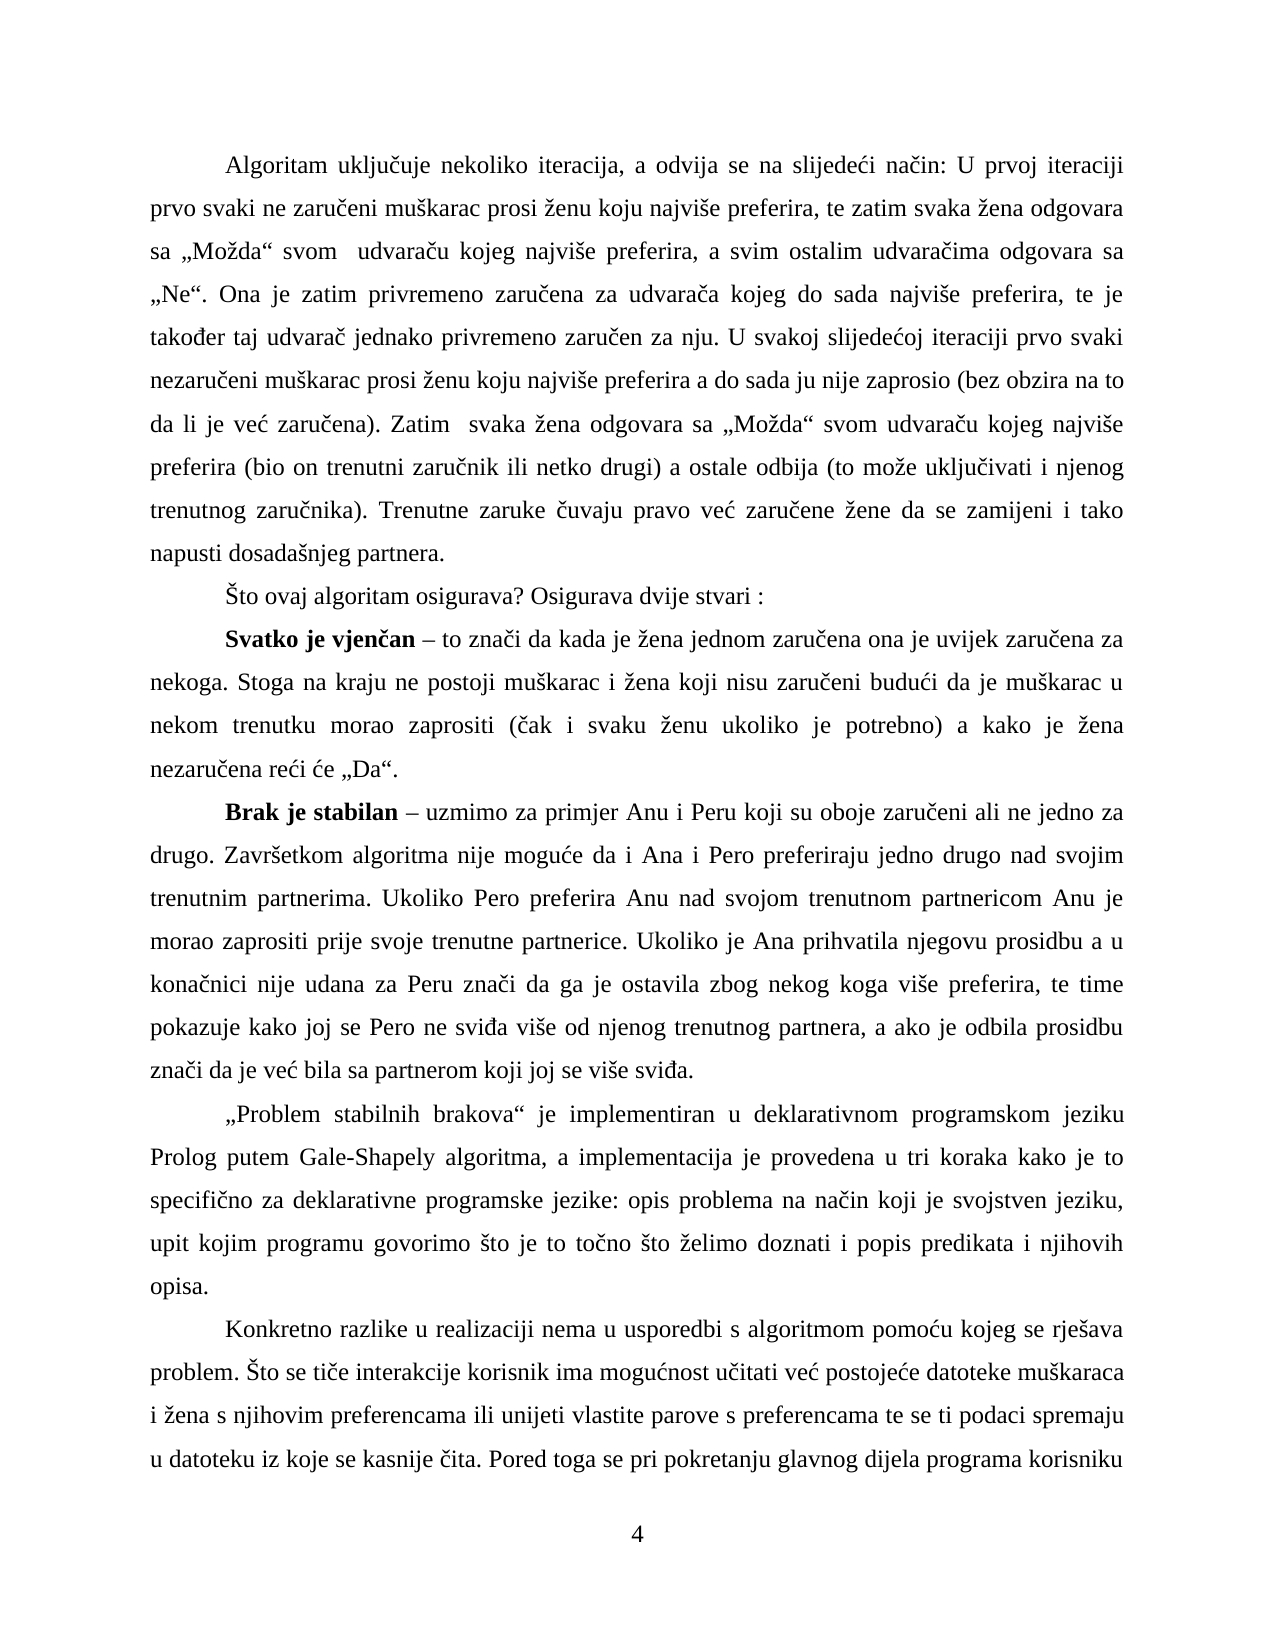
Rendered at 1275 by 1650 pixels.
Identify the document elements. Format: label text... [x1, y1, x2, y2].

text Brak je stabilan – uzmimo za primjer Anu i Peru koji su oboje zaručeni ali ne jedno za drugo. Završetkom algoritma nije moguće da i Ana i Pero preferiraju jedno drugo nad svojim trenutnim partnerima. Ukoliko Pero preferira Anu nad svojom trenutnom partnericom Anu je morao zaprositi prije svoje trenutne partnerice. Ukoliko je Ana prihvatila njegovu prosidbu a u konačnici nije udana za Peru znači da ga je ostavila zbog nekog koga više preferira, te time pokazuje kako joj se Pero ne sviđa više od njenog trenutnog partnera, a ako je odbila prosidbu znači da je već bila sa partnerom koji joj se više sviđa. [150, 797, 1125, 1084]
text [150, 1314, 1125, 1472]
text Što ovaj algoritam osigurava? Osigurava dvije stvari : [150, 581, 1125, 610]
text Algoritam uključuje nekoliko iteracija, a odvija se na slijedeći način: U prvoj iteraciji prvo svaki ne zaručeni muškarac prosi ženu koju najviše preferira, te zatim svaka žena odgovara sa „Možda“ svom udvaraču kojeg najviše preferira, a svim ostalim udvaračima odgovara sa „Ne“. Ona je zatim privremeno zaručena za udvarača kojeg do sada najviše preferira, te je također taj udvarač jednako privremeno zaručen za nju. U svakoj slijedećoj iteraciji prvo svaki nezaručeni muškarac prosi ženu koju najviše preferira a do sada ju nije zaprosio (bez obzira na to da li je već zaručena). Zatim svaka žena odgovara sa „Možda“ svom udvaraču kojeg najviše preferira (bio on trenutni zaručnik ili netko drugi) a ostale odbija (to može uključivati i njenog trenutnog zaručnika). Trenutne zaruke čuvaju pravo već zaručene žene da se zamijeni i tako napusti dosadašnjeg partnera. [150, 150, 1125, 567]
text Svatko je vjenčan – to znači da kada je žena jednom zaručena ona je uvijek zaručena za nekoga. Stoga na kraju ne postoji muškarac i žena koji nisu zaručeni budući da je muškarac u nekom trenutku morao zaprositi (čak i svaku ženu ukoliko je potrebno) a kako je žena nezaručena reći će „Da“. [150, 624, 1125, 782]
text „Problem stabilnih brakova“ je implementiran u deklarativnom programskom jeziku Prolog putem Gale-Shapely algoritma, a implementacija je provedena u tri koraka kako je to specifično za deklarativne programske jezike: opis problema na način koji je svojstven jeziku, upit kojim programu govorimo što je to točno što želimo doznati i popis predikata i njihovih opisa. [150, 1099, 1125, 1300]
